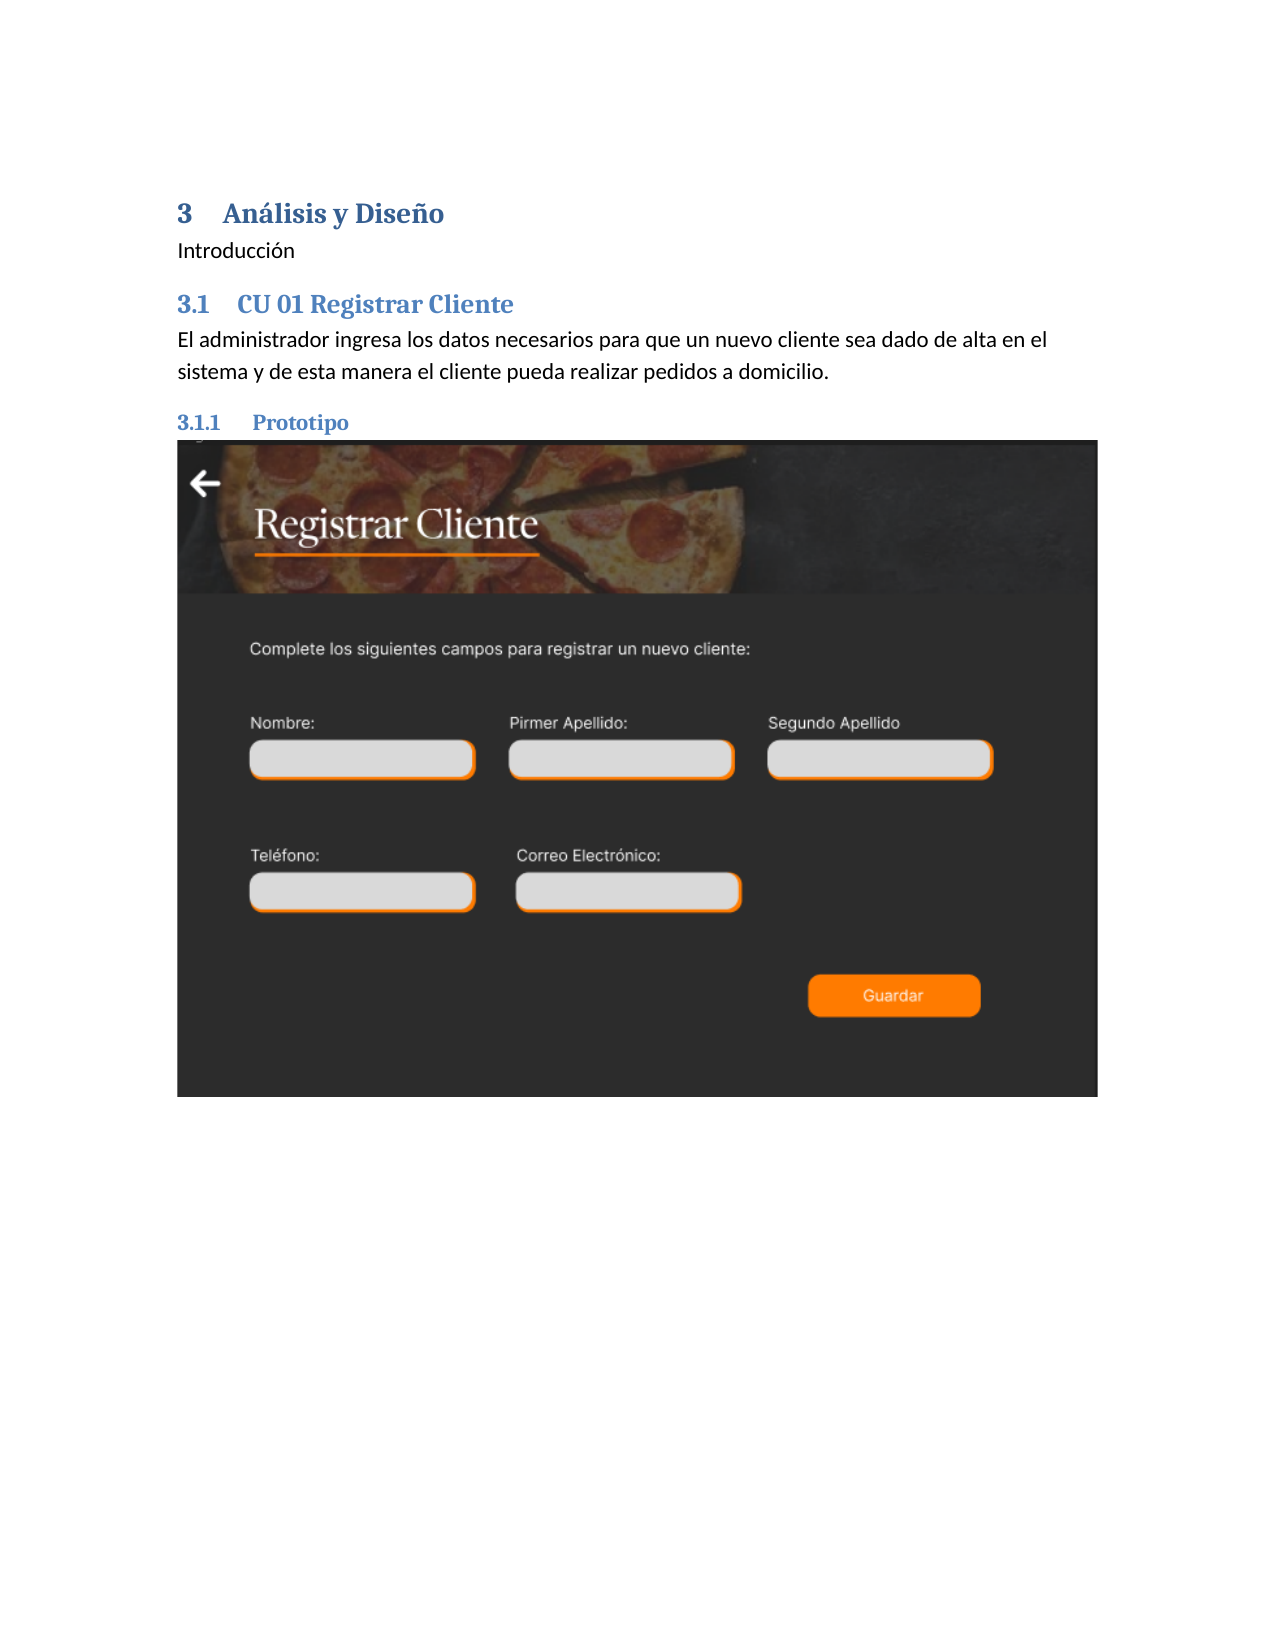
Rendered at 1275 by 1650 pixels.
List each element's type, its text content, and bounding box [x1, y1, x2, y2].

picture [177, 440, 1098, 1097]
text Introducción [177, 236, 1098, 264]
subtitle Prototipo [177, 410, 1098, 436]
subtitle Análisis y Diseño [177, 198, 1098, 231]
text El administrador ingresa los datos necesarios para que un nuevo cliente sea dado de alta en el sistema y de esta manera el cliente pueda realizar pedidos a domicilio. [177, 325, 1098, 385]
subtitle CU 01 Registrar Cliente [177, 289, 1098, 320]
